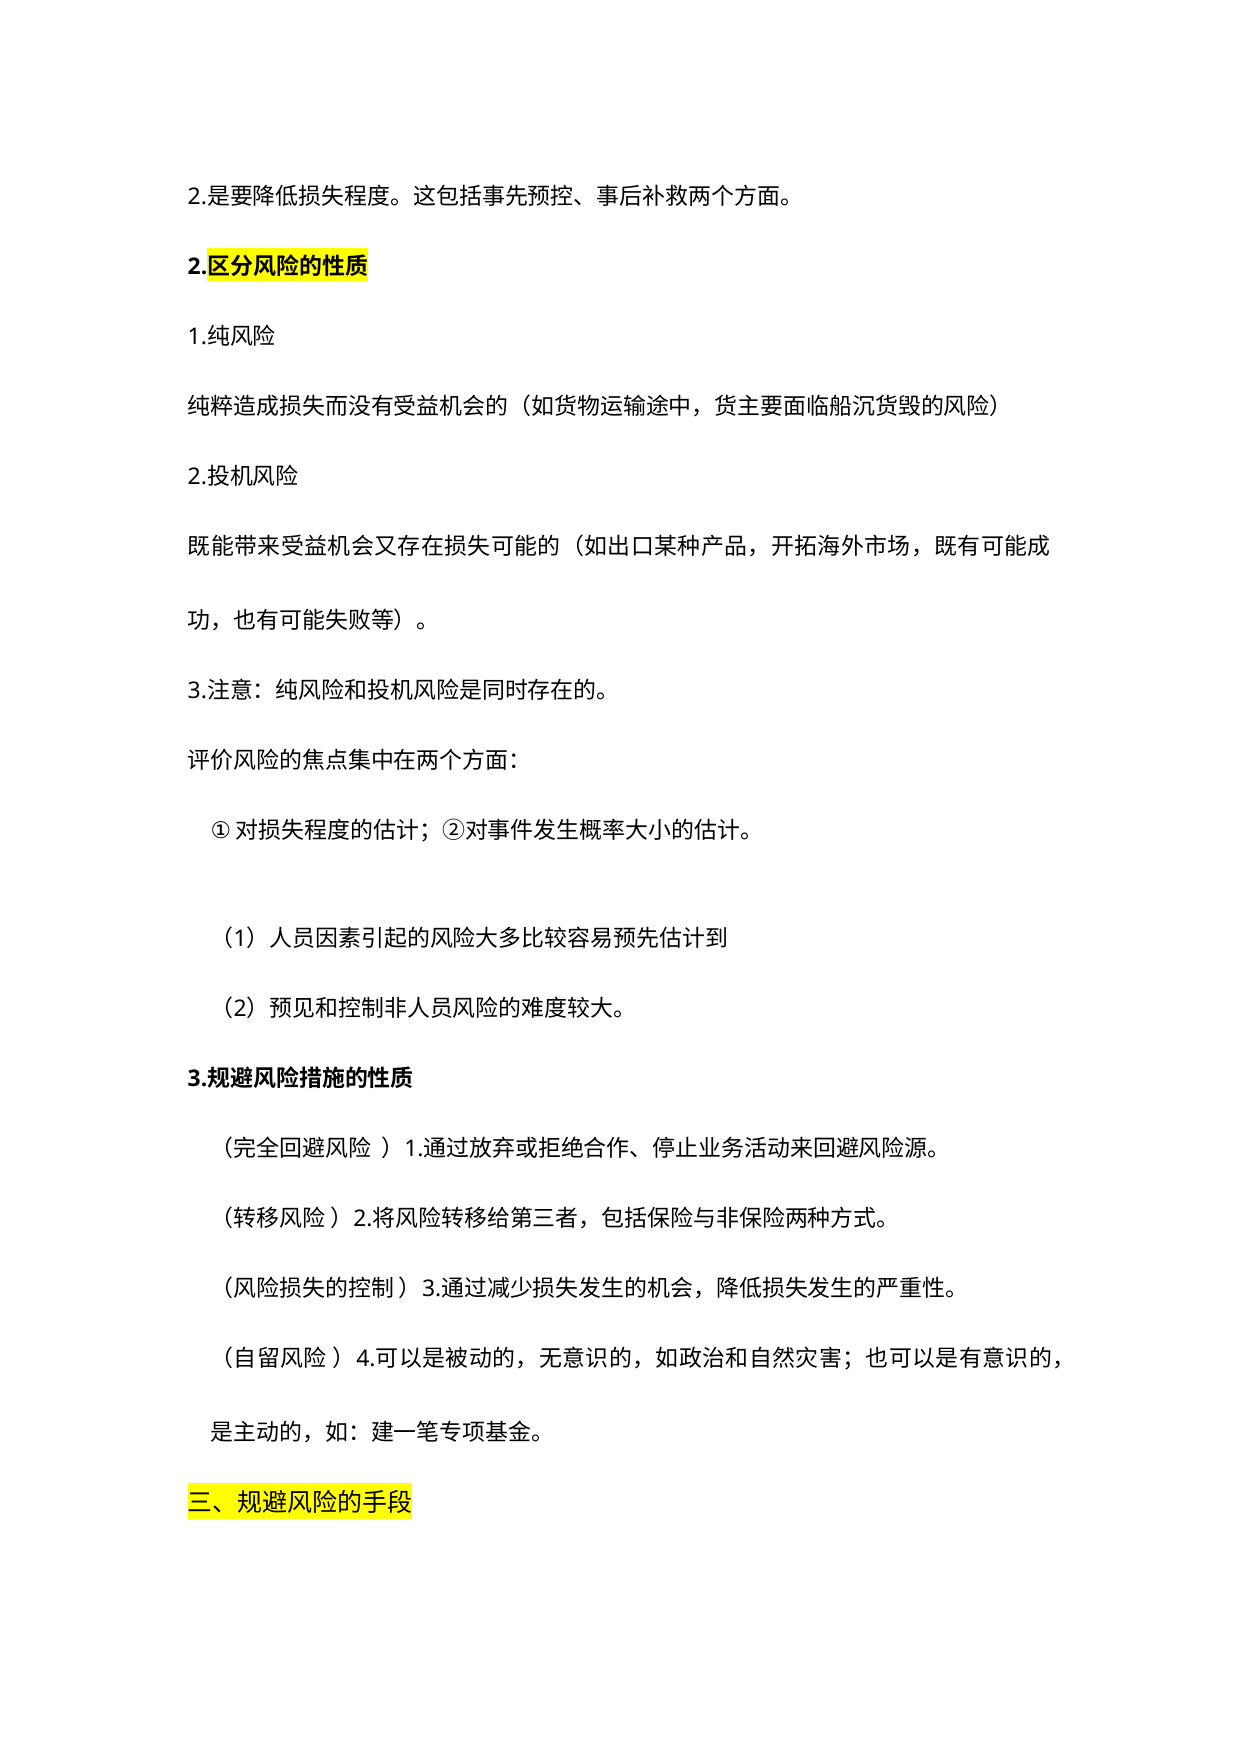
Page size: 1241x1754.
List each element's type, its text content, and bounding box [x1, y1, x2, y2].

text 纯粹造成损失而没有受益机会的（如货物运输途中，货主要面临船沉货毁的风险） [187, 372, 1053, 437]
text ①对损失程度的估计；②对事件发生概率大小的估计。 [210, 796, 1053, 861]
text 评价风险的焦点集中在两个方面： [187, 726, 1053, 791]
text 三、规避风险的手段 [187, 1468, 1053, 1533]
text （风险损失的控制 ）3.通过减少损失发生的机会，降低损失发生的严重性。 [210, 1253, 1053, 1318]
text （完全回避风险 ）1.通过放弃或拒绝合作、停止业务活动来回避风险源。 [210, 1113, 1053, 1178]
text 1.纯风险 [187, 302, 1053, 367]
text 2.是要降低损失程度。这包括事先预控、事后补救两个方面。 [187, 162, 1053, 227]
text 3.规避风险措施的性质 [187, 1043, 1053, 1108]
text （2）预见和控制非人员风险的难度较大。 [210, 973, 1053, 1038]
text （转移风险 ）2.将风险转移给第三者，包括保险与非保险两种方式。 [210, 1183, 1053, 1248]
text 2.区分风险的性质 [187, 232, 1053, 297]
text 既能带来受益机会又存在损失可能的（如出口某种产品，开拓海外市场，既有可能成功，也有可能失败等）。 [187, 512, 1053, 652]
text 2.投机风险 [187, 442, 1053, 507]
text （1）人员因素引起的风险大多比较容易预先估计到 [210, 903, 1053, 968]
text 3.注意：纯风险和投机风险是同时存在的。 [187, 656, 1053, 721]
text （自留风险 ）4.可以是被动的，无意识的，如政治和自然灾害；也可以是有意识的，是主动的，如：建一笔专项基金。 [210, 1323, 1053, 1463]
